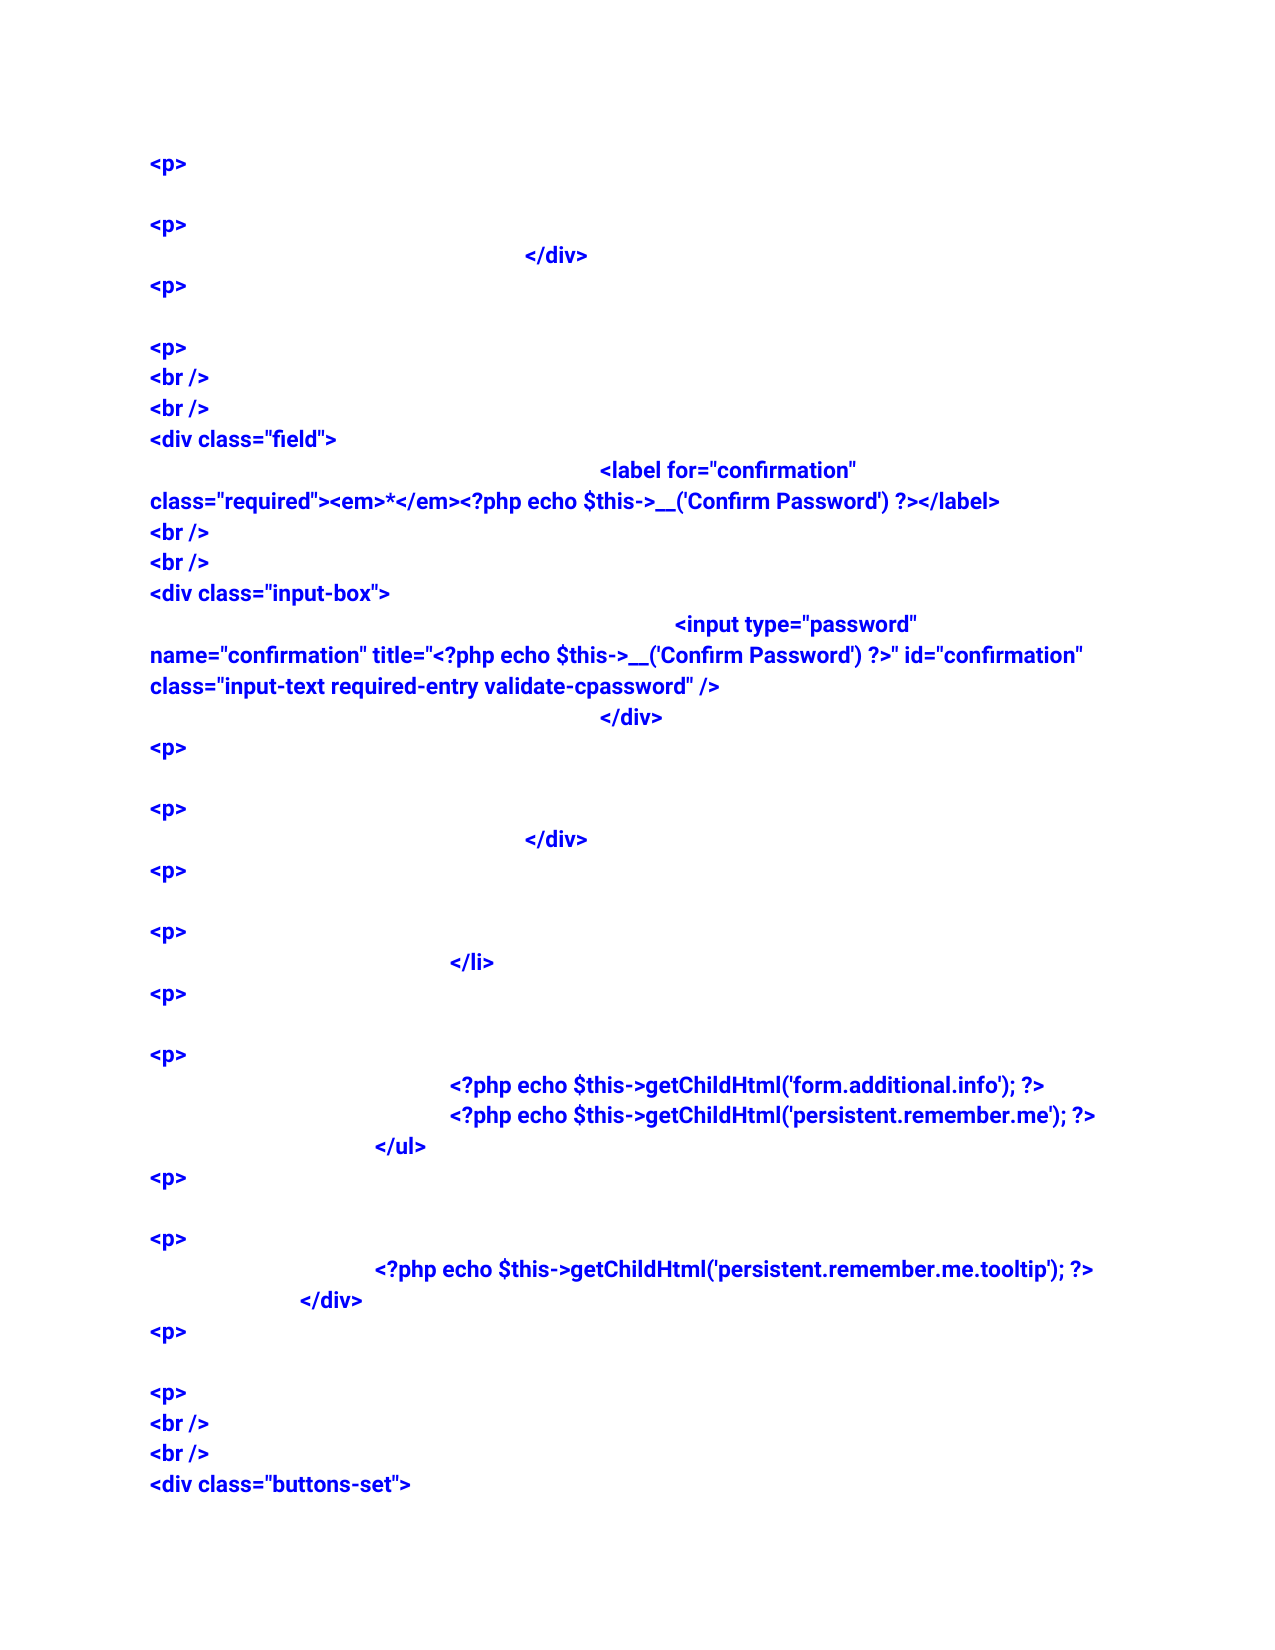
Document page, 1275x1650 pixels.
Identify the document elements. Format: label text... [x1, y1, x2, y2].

text <p> [150, 796, 1125, 822]
text <br /> [150, 549, 1125, 576]
text <p> [150, 1041, 1125, 1068]
text <div class="field"> [150, 426, 1125, 453]
text <p> [150, 334, 1125, 361]
text </div> [150, 826, 1125, 853]
text </div> [150, 704, 1125, 731]
text <br /> [150, 1441, 1125, 1467]
text <div class="input-box"> [150, 580, 1125, 607]
text <br /> [150, 395, 1125, 422]
text <p> [150, 1164, 1125, 1191]
text <p> [150, 1318, 1125, 1345]
text <?php echo $this->getChildHtml('persistent.remember.me'); ?> [150, 1103, 1125, 1129]
text <p> [150, 980, 1125, 1007]
text <p> [150, 918, 1125, 945]
text <p> [150, 857, 1125, 884]
text <br /> [150, 1410, 1125, 1437]
text <p> [150, 1225, 1125, 1252]
text <?php echo $this->getChildHtml('persistent.remember.me.tooltip'); ?> [150, 1256, 1125, 1283]
text </div> [150, 1287, 1125, 1314]
text <p> [150, 734, 1125, 761]
text <p> [150, 1379, 1125, 1406]
text <br /> [150, 364, 1125, 391]
text <br /> [150, 519, 1125, 546]
text <input type="password" name="confirmation" title="<?php echo $this->__('Confirm Password') ?>" id="confirmation" class="input-text required-entry validate-cpassword" /> [150, 611, 1125, 700]
text <label for="confirmation" class="required"><em>*</em><?php echo $this->__('Confirm Password') ?></label> [150, 457, 1125, 515]
text <p> [150, 273, 1125, 299]
text <p> [150, 150, 1125, 177]
text <?php echo $this->getChildHtml('form.additional.info'); ?> [150, 1072, 1125, 1099]
text <p> [150, 211, 1125, 238]
text <div class="buttons-set"> [150, 1471, 1125, 1498]
text </ul> [150, 1133, 1125, 1160]
text </div> [150, 242, 1125, 269]
text </li> [150, 949, 1125, 976]
